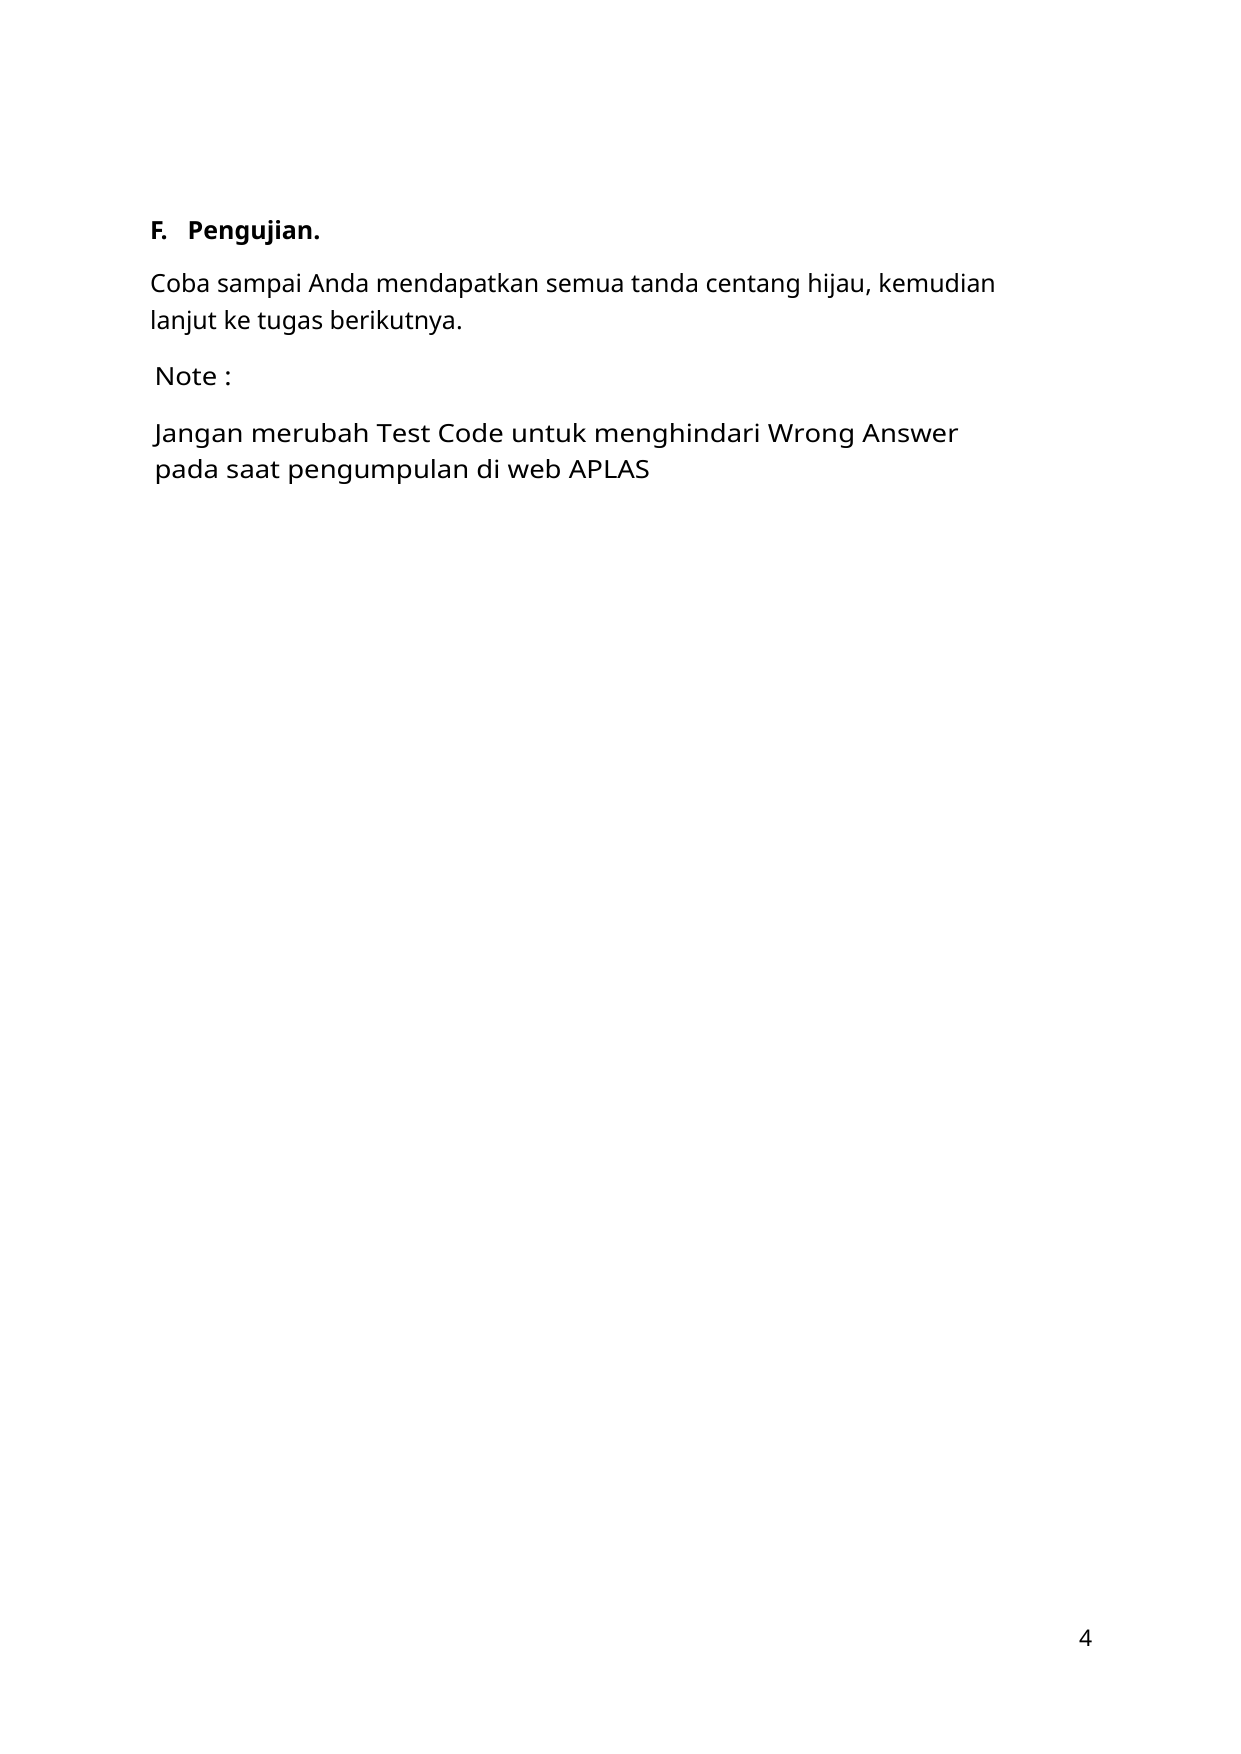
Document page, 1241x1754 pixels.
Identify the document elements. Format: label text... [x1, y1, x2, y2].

list Pengujian. [150, 212, 1101, 247]
subtitle Jangan merubah Test Code untuk menghindari Wrong Answer pada saat pengumpulan di web APLAS [154, 415, 993, 486]
text Coba sampai Anda mendapatkan semua tanda centang hijau, kemudian lanjut ke tugas berikutnya. [150, 266, 1023, 336]
subtitle Note : [154, 359, 993, 393]
